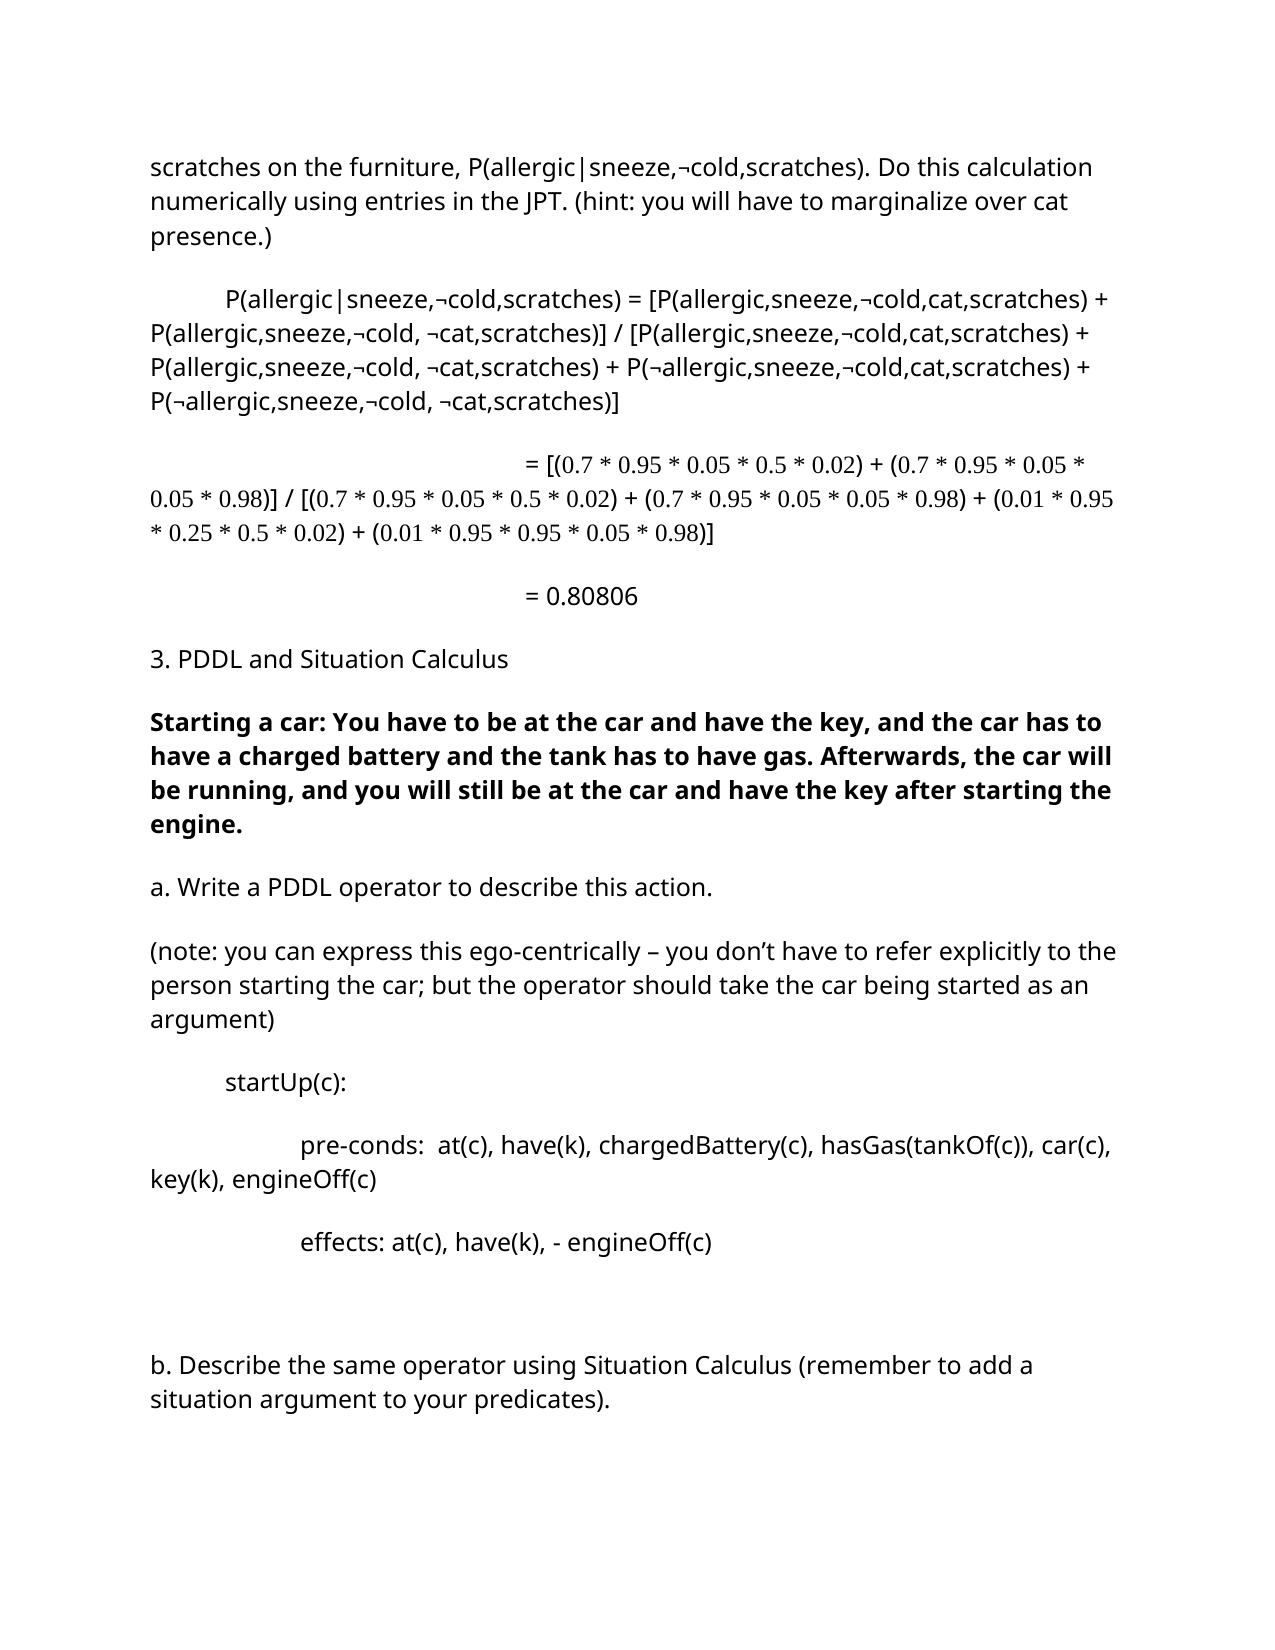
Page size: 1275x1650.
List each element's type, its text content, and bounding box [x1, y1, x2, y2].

text effects: at(c), have(k), - engineOff(c) [150, 1225, 1125, 1259]
text startUp(c): [150, 1064, 1125, 1099]
text b. Describe the same operator using Situation Calculus (remember to add a situation argument to your predicates). [150, 1348, 1125, 1416]
text (note: you can express this ego-centrically – you don’t have to refer explicitly to the person starting the car; but the operator should take the car being started as an argument) [150, 933, 1125, 1035]
text = [(0.7 * 0.95 * 0.05 * 0.5 * 0.02) + (0.7 * 0.95 * 0.05 * 0.05 * 0.98)] / [(0.7 * 0.95 * 0.05 * 0.5 * 0.02) + (0.7 * 0.95 * 0.05 * 0.05 * 0.98) + (0.01 * 0.95 * 0.25 * 0.5 * 0.02) + (0.01 * 0.95 * 0.95 * 0.05 * 0.98)] [150, 447, 1125, 549]
text P(allergic|sneeze,¬cold,scratches) = [P(allergic,sneeze,¬cold,cat,scratches) + P(allergic,sneeze,¬cold, ¬cat,scratches)] / [P(allergic,sneeze,¬cold,cat,scratches) + P(allergic,sneeze,¬cold, ¬cat,scratches) + P(¬allergic,sneeze,¬cold,cat,scratches) + P(¬allergic,sneeze,¬cold, ¬cat,scratches)] [150, 281, 1125, 418]
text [150, 150, 1125, 252]
text Starting a car: You have to be at the car and have the key, and the car has to have a charged battery and the tank has to have gas. Afterwards, the car will be running, and you will still be at the car and have the key after starting the engine. [150, 704, 1125, 841]
text = 0.80806 [150, 578, 1125, 612]
text 3. PDDL and Situation Calculus [150, 641, 1125, 675]
text pre-conds: at(c), have(k), chargedBattery(c), hasGas(tankOf(c)), car(c), key(k), engineOff(c) [150, 1128, 1125, 1196]
text a. Write a PDDL operator to describe this action. [150, 870, 1125, 904]
